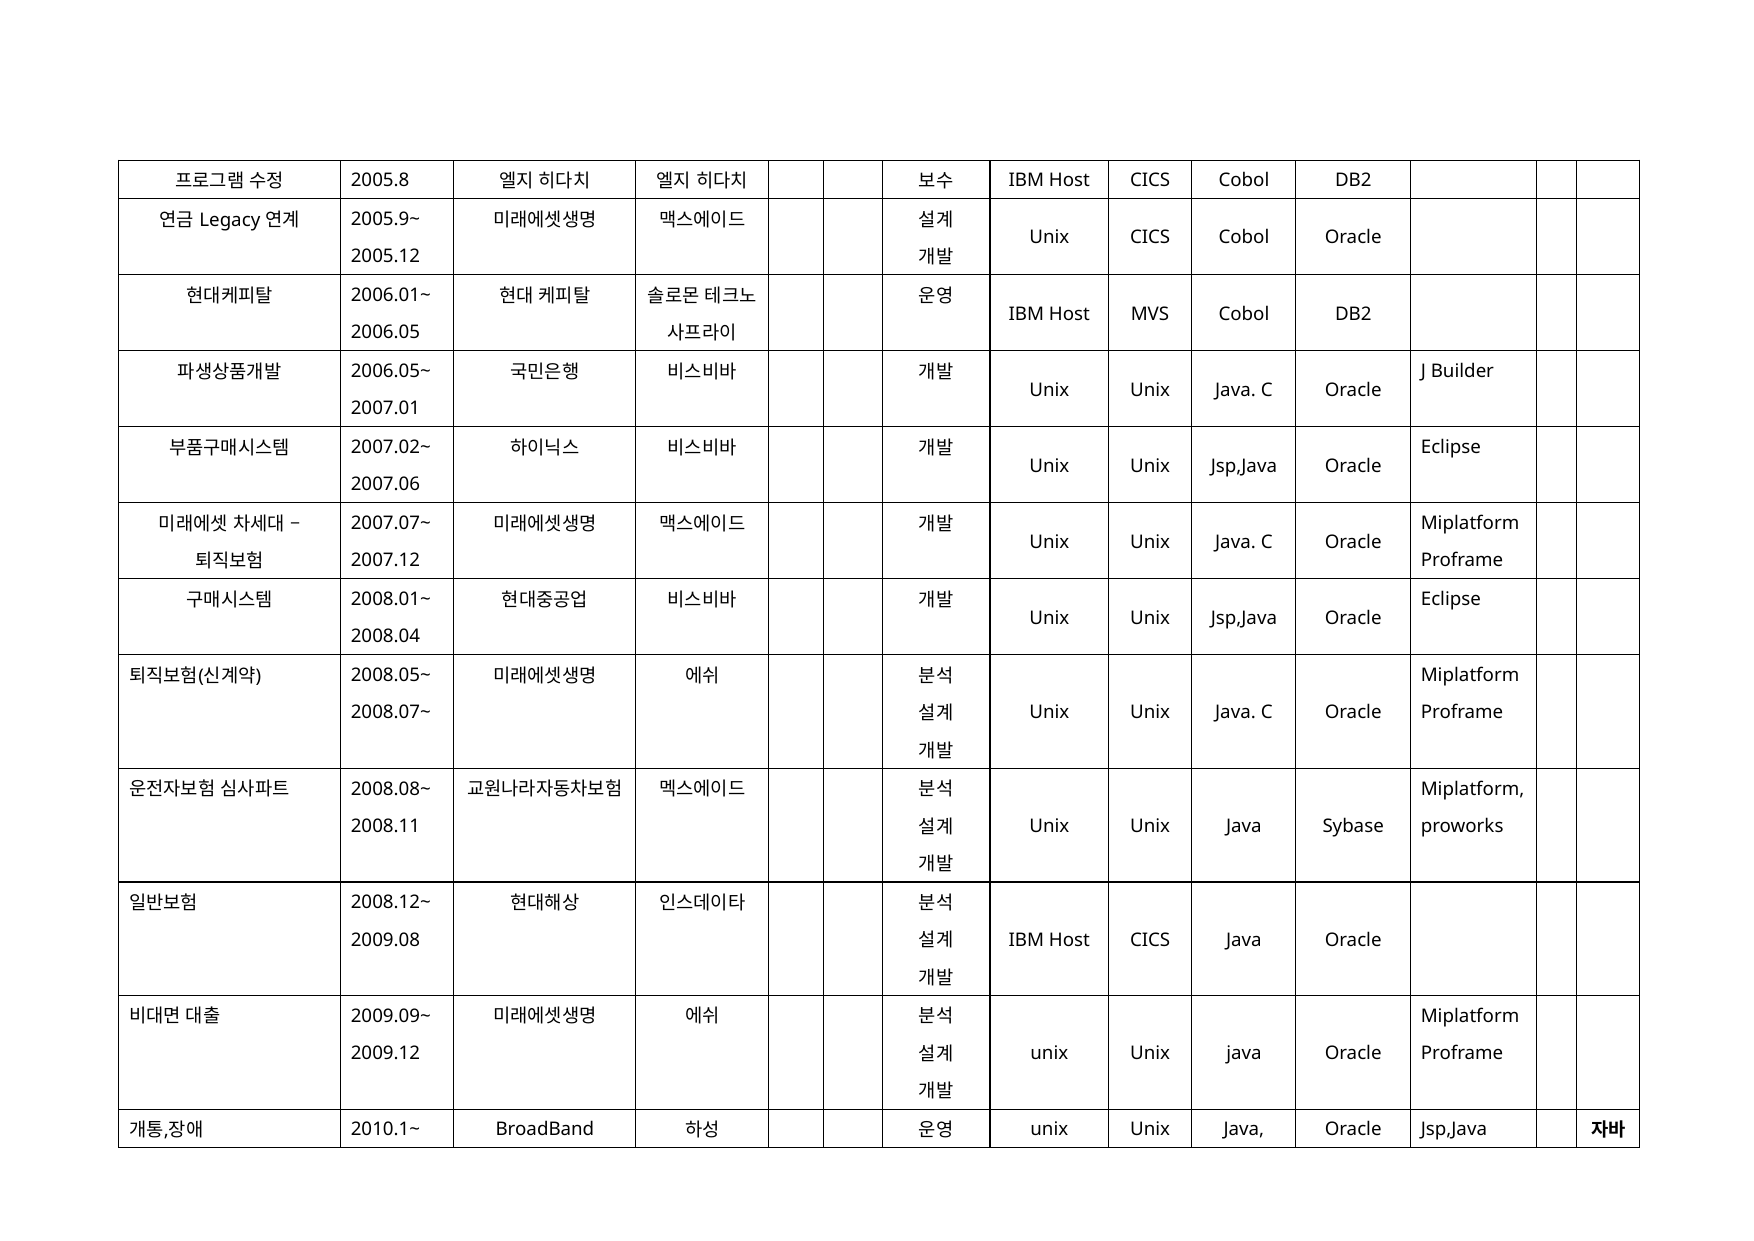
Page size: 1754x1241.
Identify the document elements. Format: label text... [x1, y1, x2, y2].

table_cell Oracle [1296, 883, 1410, 995]
table_cell Oracle [1296, 579, 1410, 654]
table_cell 개통,장애 [119, 1110, 340, 1147]
table_cell Miplatform Proframe [1411, 503, 1536, 578]
table_cell [1577, 769, 1639, 881]
table_cell 인스데이타 [636, 883, 768, 995]
table_cell [824, 655, 882, 768]
table_cell [824, 996, 882, 1108]
table_cell [1577, 503, 1639, 578]
table_cell Oracle [1296, 199, 1410, 274]
table_cell [1577, 579, 1639, 654]
table_cell 현대케피탈 [119, 275, 340, 350]
table_cell [1537, 996, 1576, 1108]
table_cell [769, 996, 823, 1108]
table_cell Oracle [1296, 351, 1410, 426]
table_cell 개발 [883, 427, 989, 502]
table_cell Cobol [1192, 275, 1295, 350]
table_cell Java [1192, 883, 1295, 995]
table_cell 2005.8 [341, 161, 453, 198]
table_cell [1577, 351, 1639, 426]
table_cell IBM Host [991, 275, 1108, 350]
table_cell [824, 199, 882, 274]
table_cell 운영 [883, 1110, 989, 1147]
table_cell 2010.1~ 2010.12 [341, 1110, 453, 1147]
table_cell 분석 설계 개발 [883, 996, 989, 1108]
table_cell Jsp,Java PL-SQL [1411, 1110, 1536, 1147]
table_cell DB2 [1296, 275, 1410, 350]
table_cell Unix [991, 427, 1108, 502]
table_cell [824, 579, 882, 654]
table_cell 교원나라자동차보험 [454, 769, 635, 881]
table_cell 운영 [883, 275, 989, 350]
table_cell Eclipse [1411, 579, 1536, 654]
table_cell Unix [991, 655, 1108, 768]
table_cell Unix [1109, 503, 1191, 578]
table_cell [769, 1110, 823, 1147]
table_cell 분석 설계 개발 [883, 769, 989, 881]
table_cell [769, 503, 823, 578]
table_cell 현대중공업 [454, 579, 635, 654]
table_cell BroadBand [454, 1110, 635, 1147]
table_cell 하이닉스 [454, 427, 635, 502]
table_cell 연금 Legacy 연계 [119, 199, 340, 274]
table_cell 비스비바 [636, 579, 768, 654]
table_cell unix [991, 1110, 1108, 1147]
table_cell [1537, 769, 1576, 881]
table_cell Oracle [1296, 655, 1410, 768]
table_cell 2007.02~ 2007.06 [341, 427, 453, 502]
table_cell [769, 883, 823, 995]
table_cell Java. C [1192, 351, 1295, 426]
table_cell [769, 427, 823, 502]
table_cell [1537, 275, 1576, 350]
table_cell 하성 [636, 1110, 768, 1147]
table_cell Cobol [1192, 199, 1295, 274]
table_cell Oracle [1296, 1110, 1410, 1147]
table_cell 멕스에이드 [636, 769, 768, 881]
table_cell Eclipse [1411, 427, 1536, 502]
table_cell [824, 351, 882, 426]
table_cell Java, C [1192, 1110, 1295, 1147]
table_cell 자바배치 [1577, 1110, 1639, 1147]
table_cell Miplatform,proworks [1411, 769, 1536, 881]
table_cell Oracle [1296, 427, 1410, 502]
table_cell 맥스에이드 [636, 503, 768, 578]
table_cell [824, 769, 882, 881]
table_cell 개발 [883, 503, 989, 578]
table_cell 운전자보험 심사파트 [119, 769, 340, 881]
table_cell 비대면 대출 [119, 996, 340, 1108]
table_cell Unix [1109, 579, 1191, 654]
table_cell 미래에셋생명 [454, 996, 635, 1108]
table_cell 2006.01~ 2006.05 [341, 275, 453, 350]
table_cell 엘지 히다치 [636, 161, 768, 198]
table_cell [769, 655, 823, 768]
table_cell CICS [1109, 199, 1191, 274]
table_cell [769, 351, 823, 426]
table_cell [1537, 427, 1576, 502]
table_cell [824, 1110, 882, 1147]
table_cell 비스비바 [636, 351, 768, 426]
table_cell 분석 설계 개발 [883, 655, 989, 768]
table_cell [769, 161, 823, 198]
table_cell [1411, 275, 1536, 350]
table_cell 파생상품개발 [119, 351, 340, 426]
table_cell [1537, 1110, 1576, 1147]
table_cell [1537, 579, 1576, 654]
table_cell Unix [1109, 655, 1191, 768]
table_cell Unix [1109, 427, 1191, 502]
table_cell Cobol [1192, 161, 1295, 198]
table_cell 설계 개발 [883, 199, 989, 274]
table_cell 비스비바 [636, 427, 768, 502]
table_cell [1577, 883, 1639, 995]
table_cell 에쉬 [636, 996, 768, 1108]
table_cell 2006.05~ 2007.01 [341, 351, 453, 426]
table_cell [824, 427, 882, 502]
table_cell Unix [991, 769, 1108, 881]
table_cell [824, 883, 882, 995]
table_cell [1577, 996, 1639, 1108]
table_cell 미래에셋생명 [454, 503, 635, 578]
table_cell MVS [1109, 275, 1191, 350]
table_cell Java. C [1192, 503, 1295, 578]
table_cell [769, 769, 823, 881]
table_cell 솔로몬 테크노 사프라이 [636, 275, 768, 350]
table_cell 맥스에이드 [636, 199, 768, 274]
table_cell 2005.9~ 2005.12 [341, 199, 453, 274]
table_cell 개발 [883, 579, 989, 654]
table_cell Oracle [1296, 503, 1410, 578]
table_cell 2008.12~ 2009.08 [341, 883, 453, 995]
table_cell [769, 579, 823, 654]
table_cell 2008.01~ 2008.04 [341, 579, 453, 654]
table_cell [1411, 883, 1536, 995]
table_cell 미래에셋생명 [454, 199, 635, 274]
table_cell 국민은행 [454, 351, 635, 426]
table_cell Java [1192, 769, 1295, 881]
table_cell 엘지 히다치 [454, 161, 635, 198]
table_cell [1577, 275, 1639, 350]
table_cell [1537, 503, 1576, 578]
table_cell [1577, 655, 1639, 768]
table_cell Oracle [1296, 996, 1410, 1108]
table_cell [1411, 161, 1536, 198]
table_cell Unix [1109, 1110, 1191, 1147]
table_cell 구매시스템 [119, 579, 340, 654]
table_cell Sybase [1296, 769, 1410, 881]
table_cell 현대해상 [454, 883, 635, 995]
table_cell 보수 [883, 161, 989, 198]
table_cell Unix [1109, 351, 1191, 426]
table_cell [824, 503, 882, 578]
table_cell [769, 275, 823, 350]
table_cell [1577, 199, 1639, 274]
table_cell 2009.09~ 2009.12 [341, 996, 453, 1108]
table_cell 현대 케피탈 [454, 275, 635, 350]
table_cell Unix [991, 579, 1108, 654]
table_cell CICS [1109, 161, 1191, 198]
table_cell IBM Host [991, 883, 1108, 995]
table_cell Unix [991, 199, 1108, 274]
table_cell [1577, 427, 1639, 502]
table_cell [1537, 161, 1576, 198]
table_cell 퇴직보험(신계약) [119, 655, 340, 768]
table_cell Unix [991, 351, 1108, 426]
table_cell 미래에셋생명 [454, 655, 635, 768]
table_cell [824, 161, 882, 198]
table_cell [1537, 655, 1576, 768]
table_cell 2007.07~ 2007.12 [341, 503, 453, 578]
table_cell Miplatform Proframe [1411, 655, 1536, 768]
table_cell CICS [1109, 883, 1191, 995]
table_cell 2008.05~ 2008.07~ [341, 655, 453, 768]
table_cell [1537, 351, 1576, 426]
table_cell [824, 275, 882, 350]
table_cell [1411, 199, 1536, 274]
table_cell [1537, 199, 1576, 274]
table_cell 미래에셋 차세대 – 퇴직보험 [119, 503, 340, 578]
table_cell java [1192, 996, 1295, 1108]
table_cell Jsp,Java [1192, 427, 1295, 502]
table_cell IBM Host [991, 161, 1108, 198]
table_cell Unix [1109, 769, 1191, 881]
table_cell 2008.08~ 2008.11 [341, 769, 453, 881]
table_cell Unix [1109, 996, 1191, 1108]
table_cell [1577, 161, 1639, 198]
table_cell Java. C [1192, 655, 1295, 768]
table_cell 프로그램 수정 [119, 161, 340, 198]
table_cell unix [991, 996, 1108, 1108]
table_cell DB2 [1296, 161, 1410, 198]
table_cell 부품구매시스템 [119, 427, 340, 502]
table_cell Unix [991, 503, 1108, 578]
table_cell 에쉬 [636, 655, 768, 768]
table_cell Miplatform Proframe [1411, 996, 1536, 1108]
table_cell 분석 설계 개발 [883, 883, 989, 995]
table_cell 개발 [883, 351, 989, 426]
table_cell [1537, 883, 1576, 995]
table_cell J Builder [1411, 351, 1536, 426]
table_cell Jsp,Java [1192, 579, 1295, 654]
table_cell [769, 199, 823, 274]
table_cell 일반보험 [119, 883, 340, 995]
